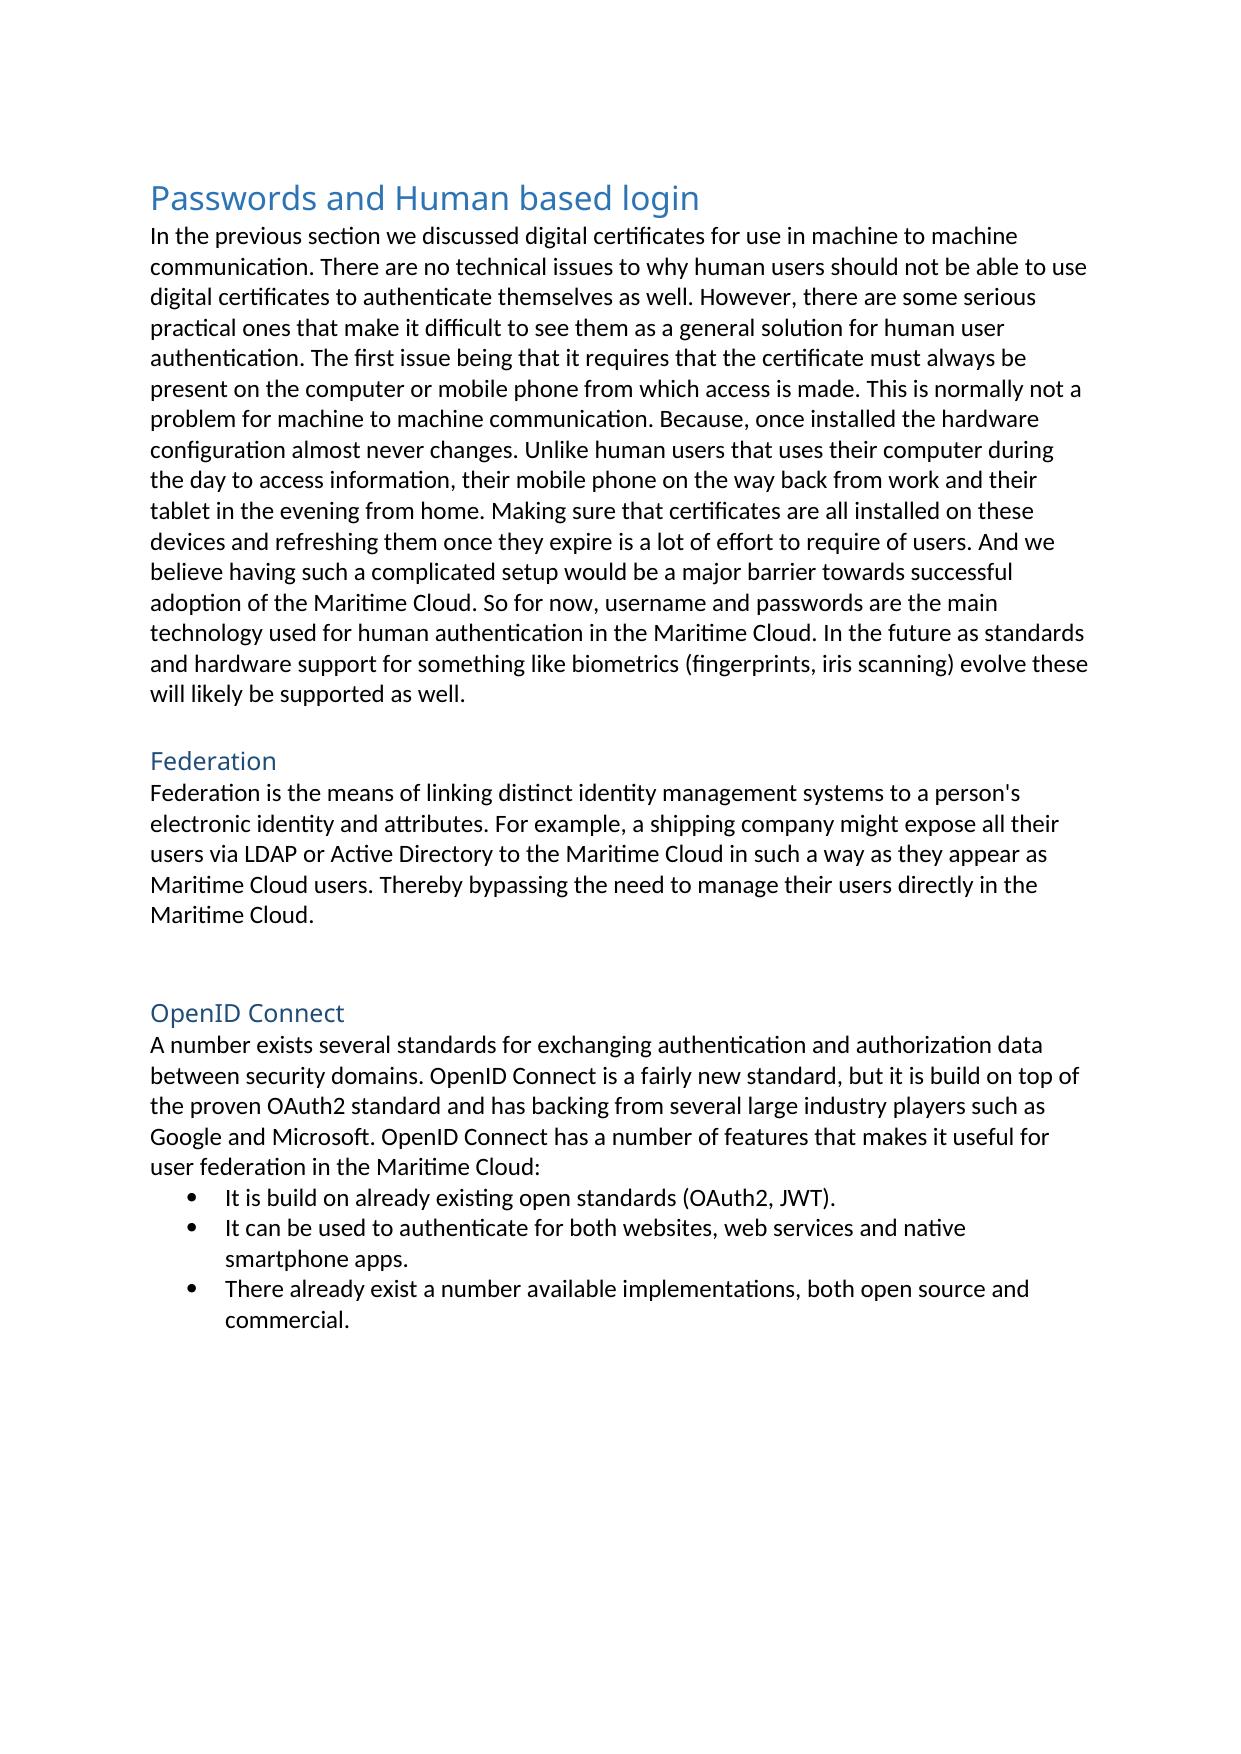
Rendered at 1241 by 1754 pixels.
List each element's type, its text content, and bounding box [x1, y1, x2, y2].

text Federation is the means of linking distinct identity management systems to a person's electronic identity and attributes. For example, a shipping company might expose all their users via LDAP or Active Directory to the Maritime Cloud in such a way as they appear as Maritime Cloud users. Thereby bypassing the need to manage their users directly in the Maritime Cloud. [150, 777, 1090, 930]
list There already exist a number available implementations, both open source and commercial. [187, 1273, 1090, 1334]
subtitle Federation [150, 743, 1090, 777]
list It can be used to authenticate for both websites, web services and native smartphone apps. [187, 1212, 1090, 1273]
subtitle OpenID Connect [150, 995, 1090, 1029]
text A number exists several standards for exchanging authentication and authorization data between security domains. OpenID Connect is a fairly new standard, but it is build on top of the proven OAuth2 standard and has backing from several large industry players such as Google and Microsoft. OpenID Connect has a number of features that makes it useful for user federation in the Maritime Cloud: [150, 1029, 1090, 1182]
text In the previous section we discussed digital certificates for use in machine to machine communication. There are no technical issues to why human users should not be able to use digital certificates to authenticate themselves as well. However, there are some serious practical ones that make it difficult to see them as a general solution for human user authentication. The first issue being that it requires that the certificate must always be present on the computer or mobile phone from which access is made. This is normally not a problem for machine to machine communication. Because, once installed the hardware configuration almost never changes. Unlike human users that uses their computer during the day to access information, their mobile phone on the way back from work and their tablet in the evening from home. Making sure that certificates are all installed on these devices and refreshing them once they expire is a lot of effort to require of users. And we believe having such a complicated setup would be a major barrier towards successful adoption of the Maritime Cloud. So for now, username and passwords are the main technology used for human authentication in the Maritime Cloud. In the future as standards and hardware support for something like biometrics (fingerprints, iris scanning) evolve these will likely be supported as well. [150, 220, 1090, 709]
subtitle Passwords and Human based login [150, 175, 1090, 220]
list It is build on already existing open standards (OAuth2, JWT). [187, 1182, 1090, 1212]
